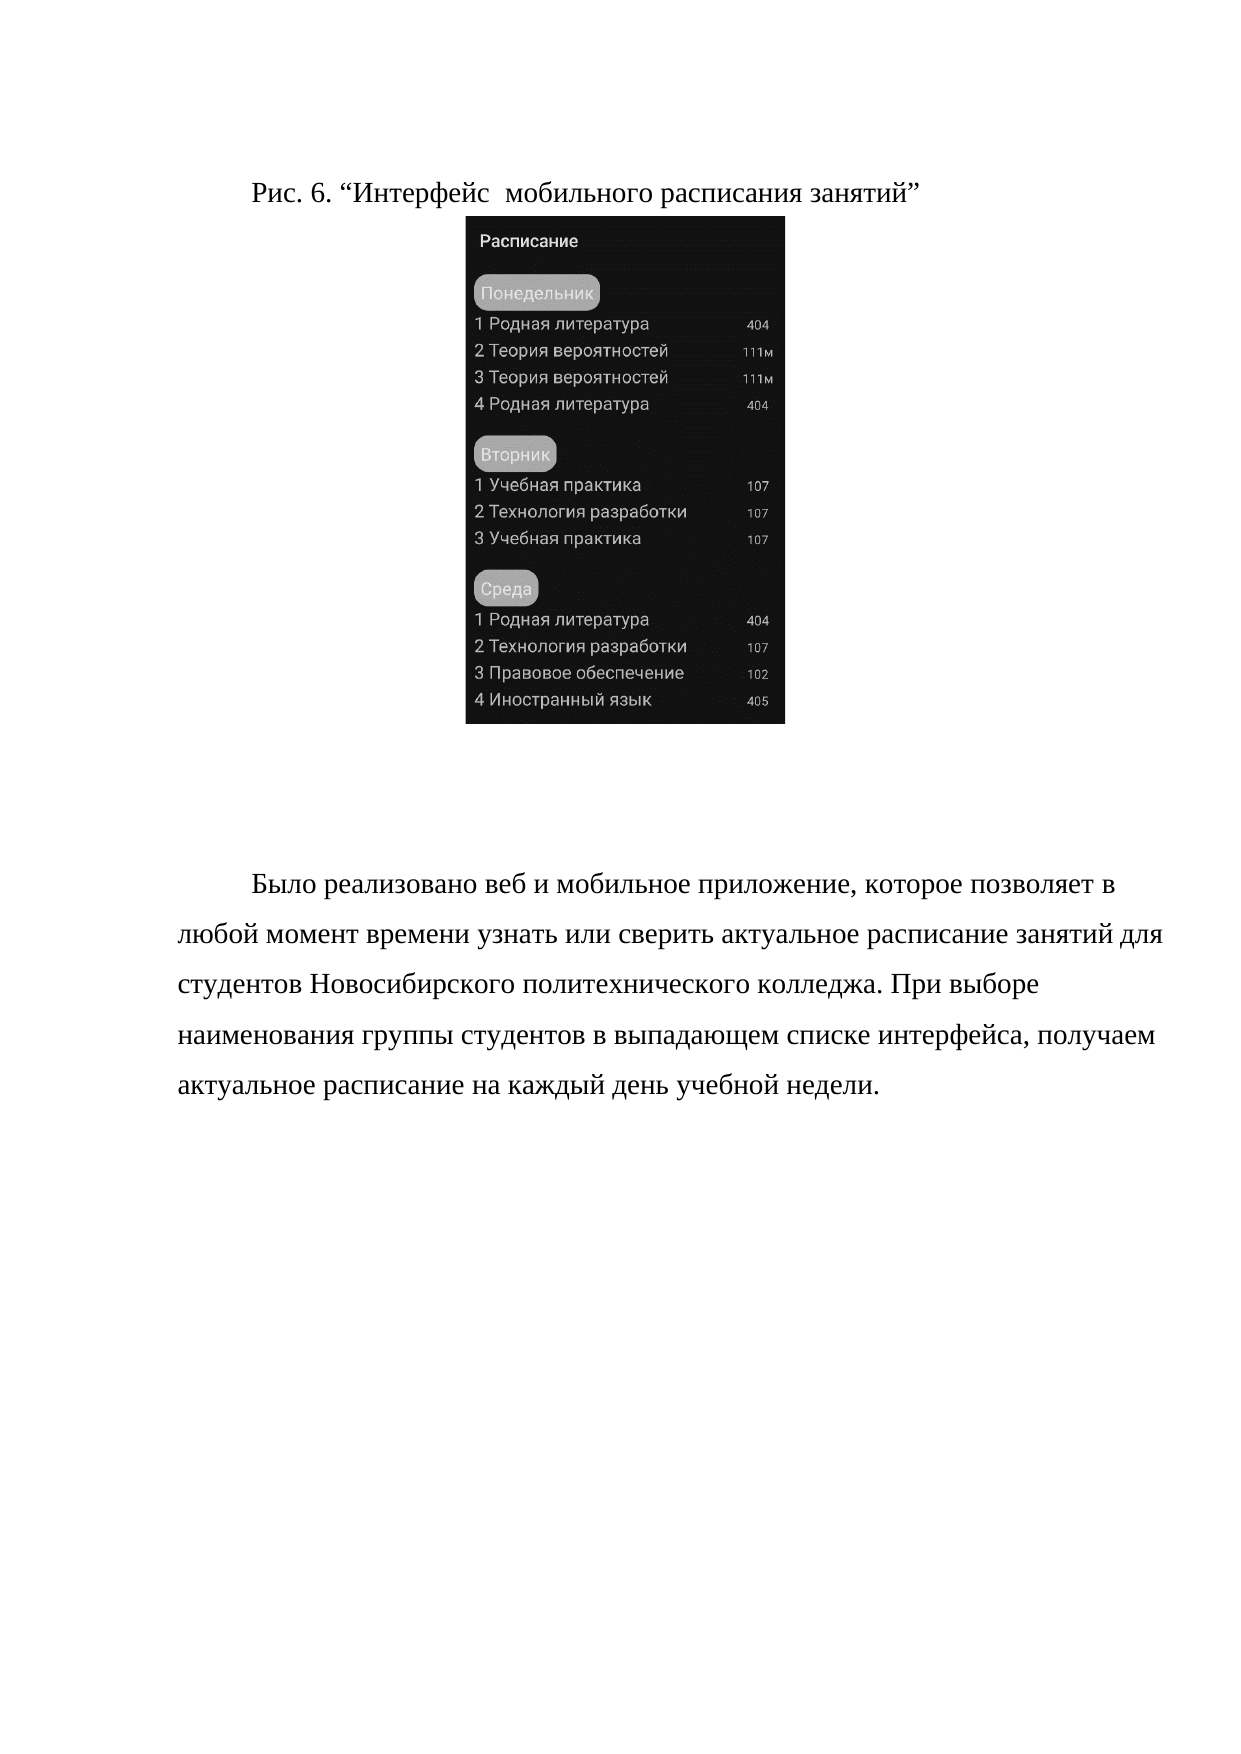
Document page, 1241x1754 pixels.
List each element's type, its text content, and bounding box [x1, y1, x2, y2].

text Рис. 6. “Интерфейс мобильного расписания занятий” [177, 176, 1181, 209]
text Было реализовано веб и мобильное приложение, которое позволяет в любой момент времени узнать или сверить актуальное расписание занятий для студентов Новосибирского политехнического колледжа. При выборе наименования группы студентов в выпадающем списке интерфейса, получаем актуальное расписание на каждый день учебной недели. [177, 866, 1181, 1101]
picture [465, 216, 786, 724]
